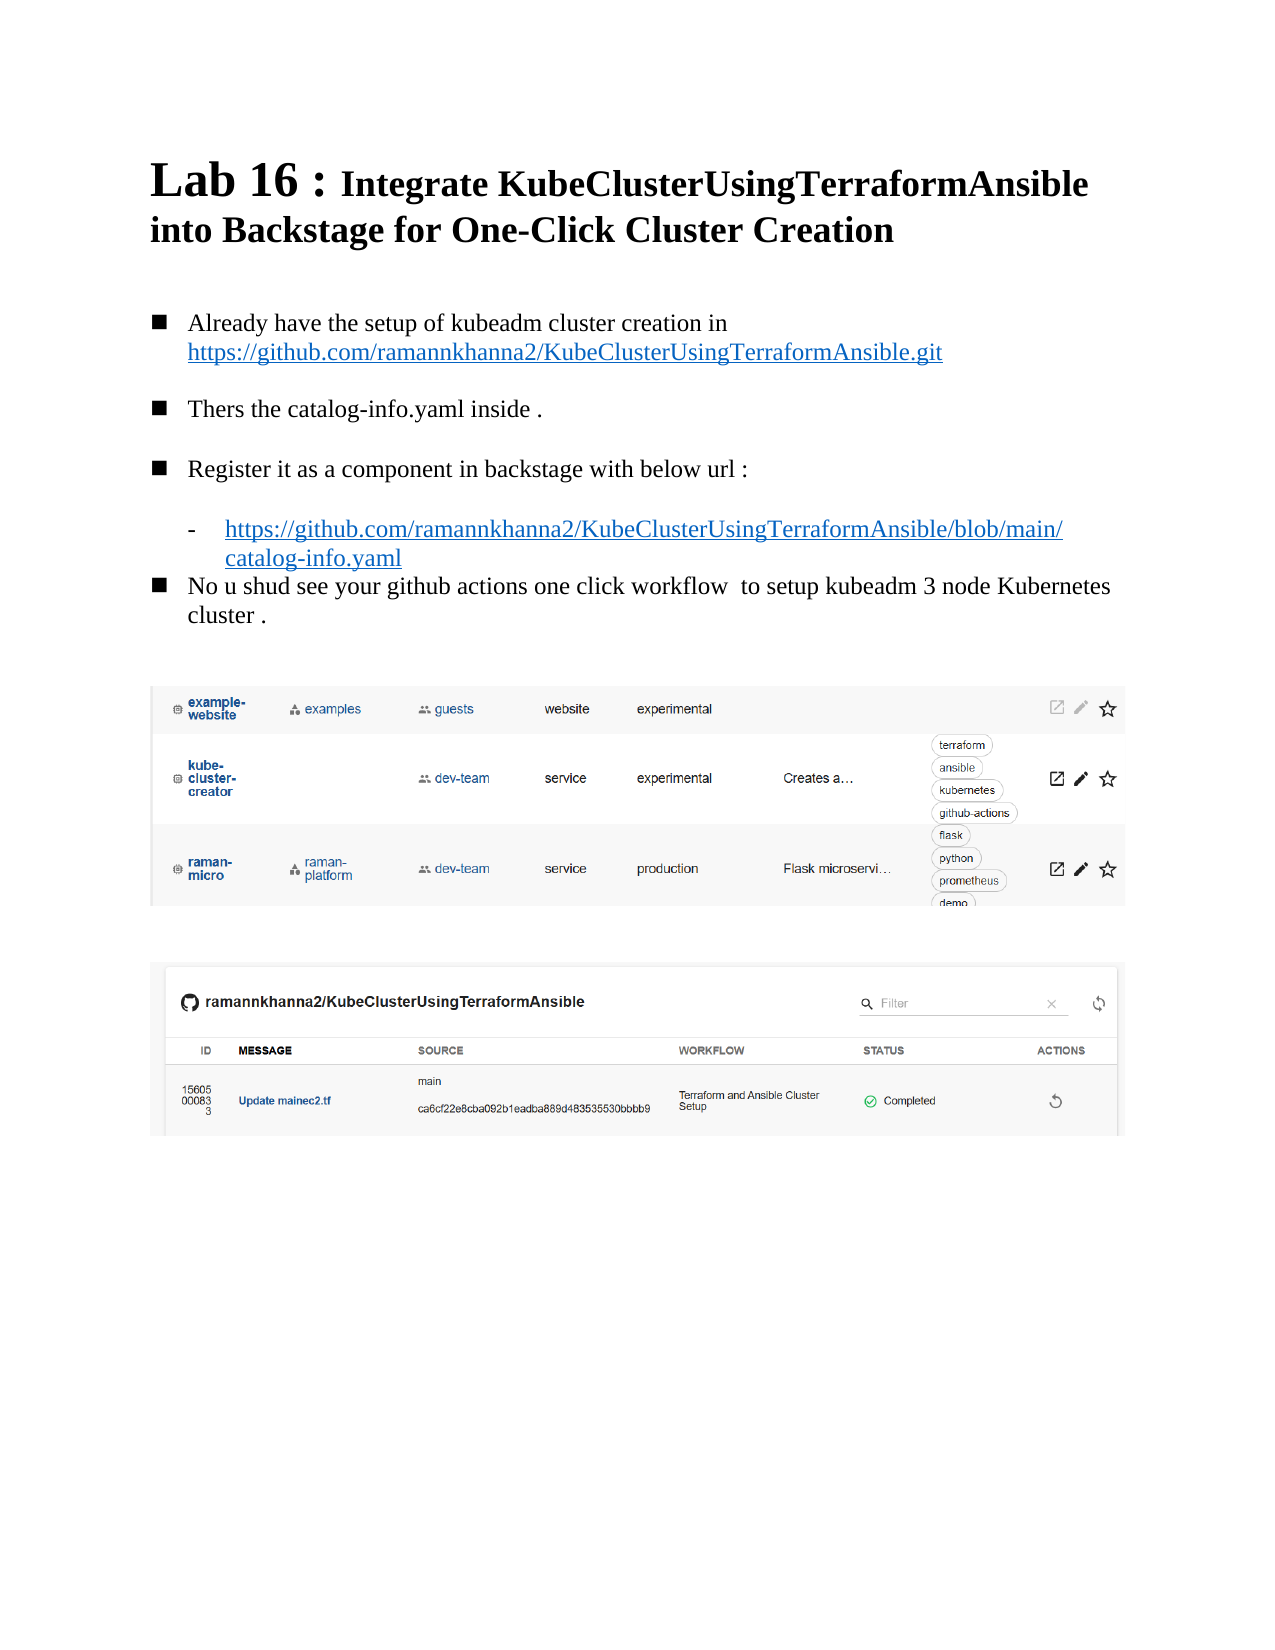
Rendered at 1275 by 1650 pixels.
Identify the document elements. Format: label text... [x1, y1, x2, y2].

list Register it as a component in backstage with below url : [150, 454, 1125, 483]
list No u shud see your github actions one click workflow to setup kubeadm 3 node Kubernetes cluster . [150, 571, 1125, 629]
text Lab 16 : Integrate KubeClusterUsingTerraformAnsible into Backstage for One-Click Cluster Creation [150, 150, 1125, 251]
list Thers the catalog-info.yaml inside . [150, 394, 1125, 423]
list Already have the setup of kubeadm cluster creation in https://github.com/ramannkhanna2/KubeClusterUsingTerraformAnsible.git [150, 308, 1125, 366]
picture [150, 686, 1125, 906]
picture [150, 962, 1125, 1136]
list https://github.com/ramannkhanna2/KubeClusterUsingTerraformAnsible/blob/main/catalog-info.yaml [187, 514, 1125, 571]
